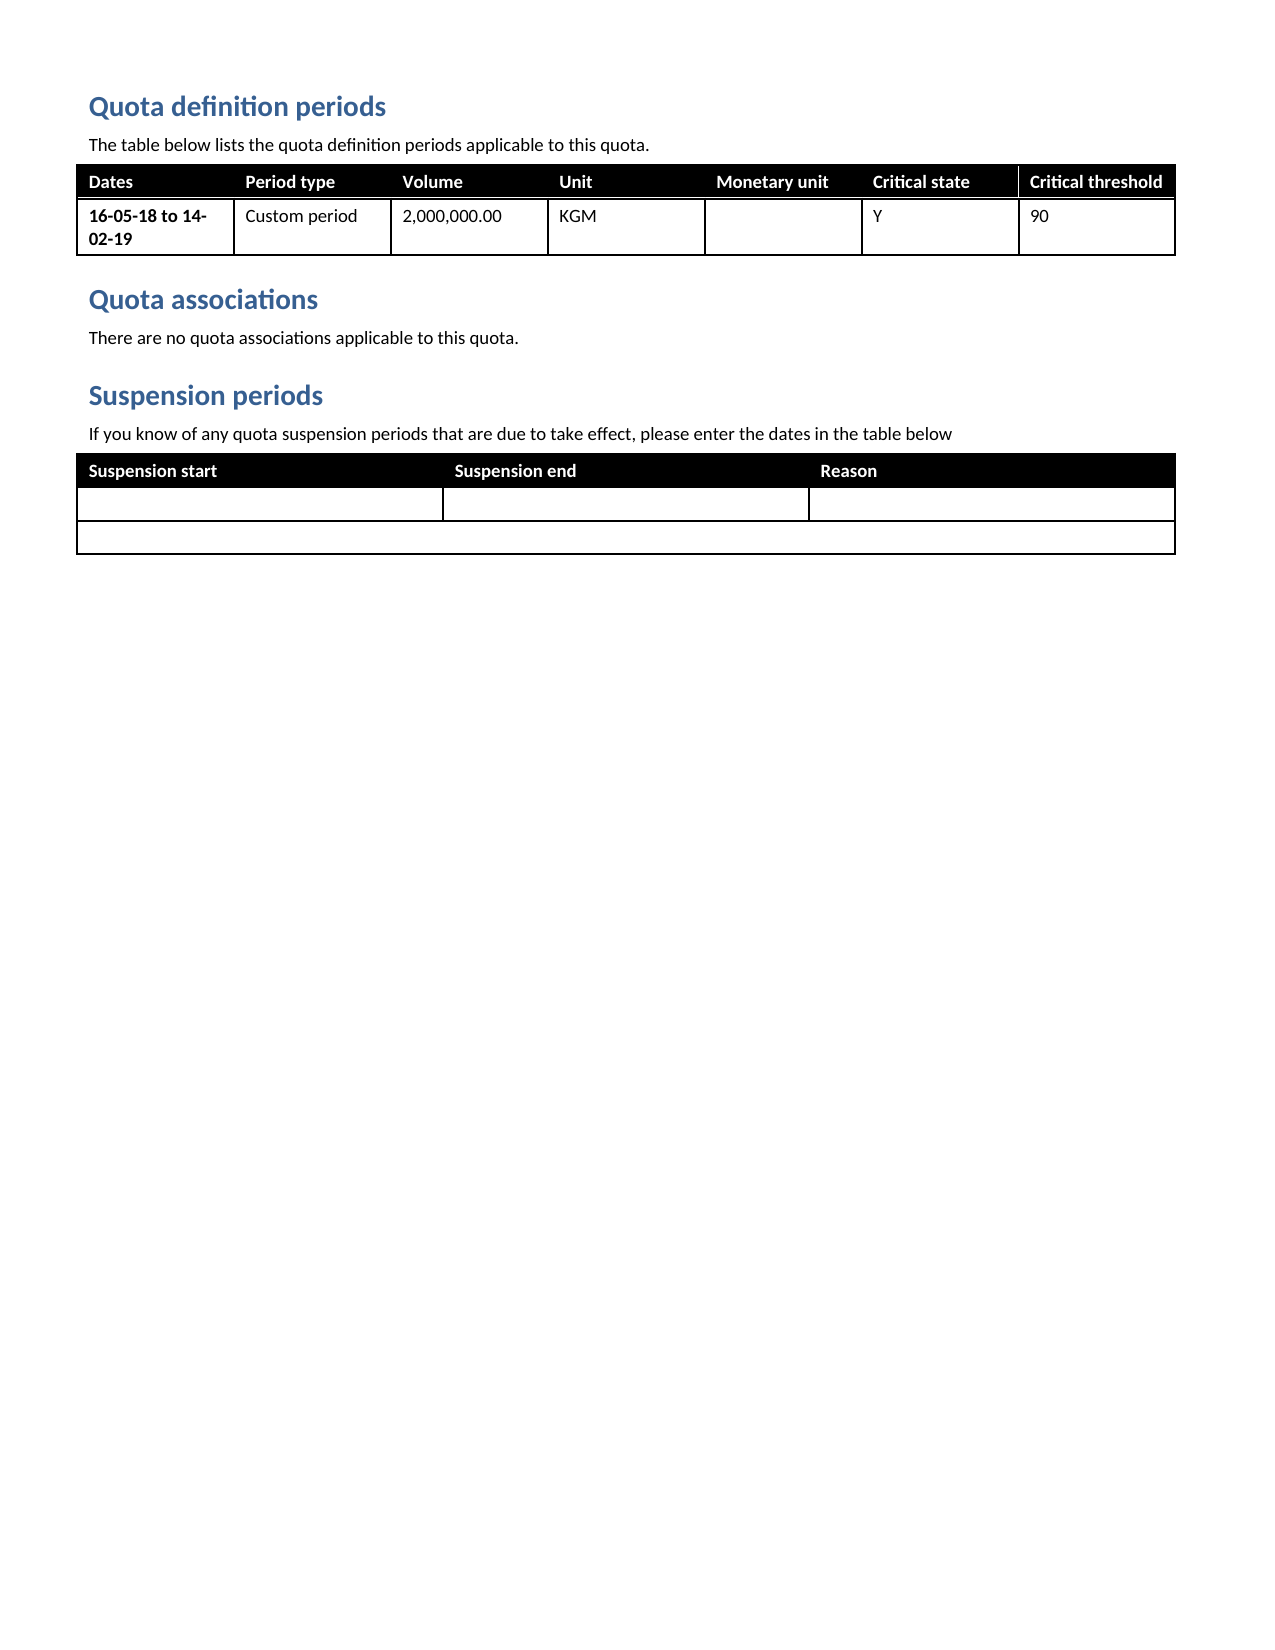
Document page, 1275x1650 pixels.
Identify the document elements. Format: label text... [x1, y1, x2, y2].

table_header Unit [548, 166, 705, 197]
table_cell [810, 488, 1174, 519]
table_header Dates [78, 166, 234, 197]
table_header Volume [391, 166, 548, 197]
table_header Critical state [862, 166, 1018, 197]
table_header Period type [234, 166, 391, 197]
table_cell Custom period [235, 200, 390, 254]
text The table below lists the quota definition periods applicable to this quota. [88, 134, 1186, 157]
text There are no quota associations applicable to this quota. [88, 326, 1186, 349]
table_header Suspension end [443, 455, 809, 486]
table_header Reason [809, 455, 1174, 486]
subtitle Quota definition periods [88, 88, 1186, 124]
subtitle Suspension periods [88, 377, 1186, 413]
table_header Suspension start [78, 455, 443, 486]
table_header Critical threshold [1019, 166, 1174, 197]
table_cell Y [863, 200, 1018, 254]
table_header Monetary unit [705, 166, 862, 197]
table_cell KGM [549, 200, 704, 254]
table_cell [706, 200, 861, 254]
table_cell [809, 522, 1174, 553]
table_cell [443, 522, 809, 553]
subtitle Quota associations [88, 281, 1186, 316]
text If you know of any quota suspension periods that are due to take effect, please enter the dates in the table below [88, 422, 1186, 445]
table_cell 90 [1020, 200, 1174, 254]
table_cell 2,000,000.00 [392, 200, 547, 254]
table_cell [78, 488, 442, 519]
table_cell 16-05-18 to 14-02-19 [78, 200, 233, 254]
table_cell [444, 488, 808, 519]
table_cell [78, 522, 443, 553]
